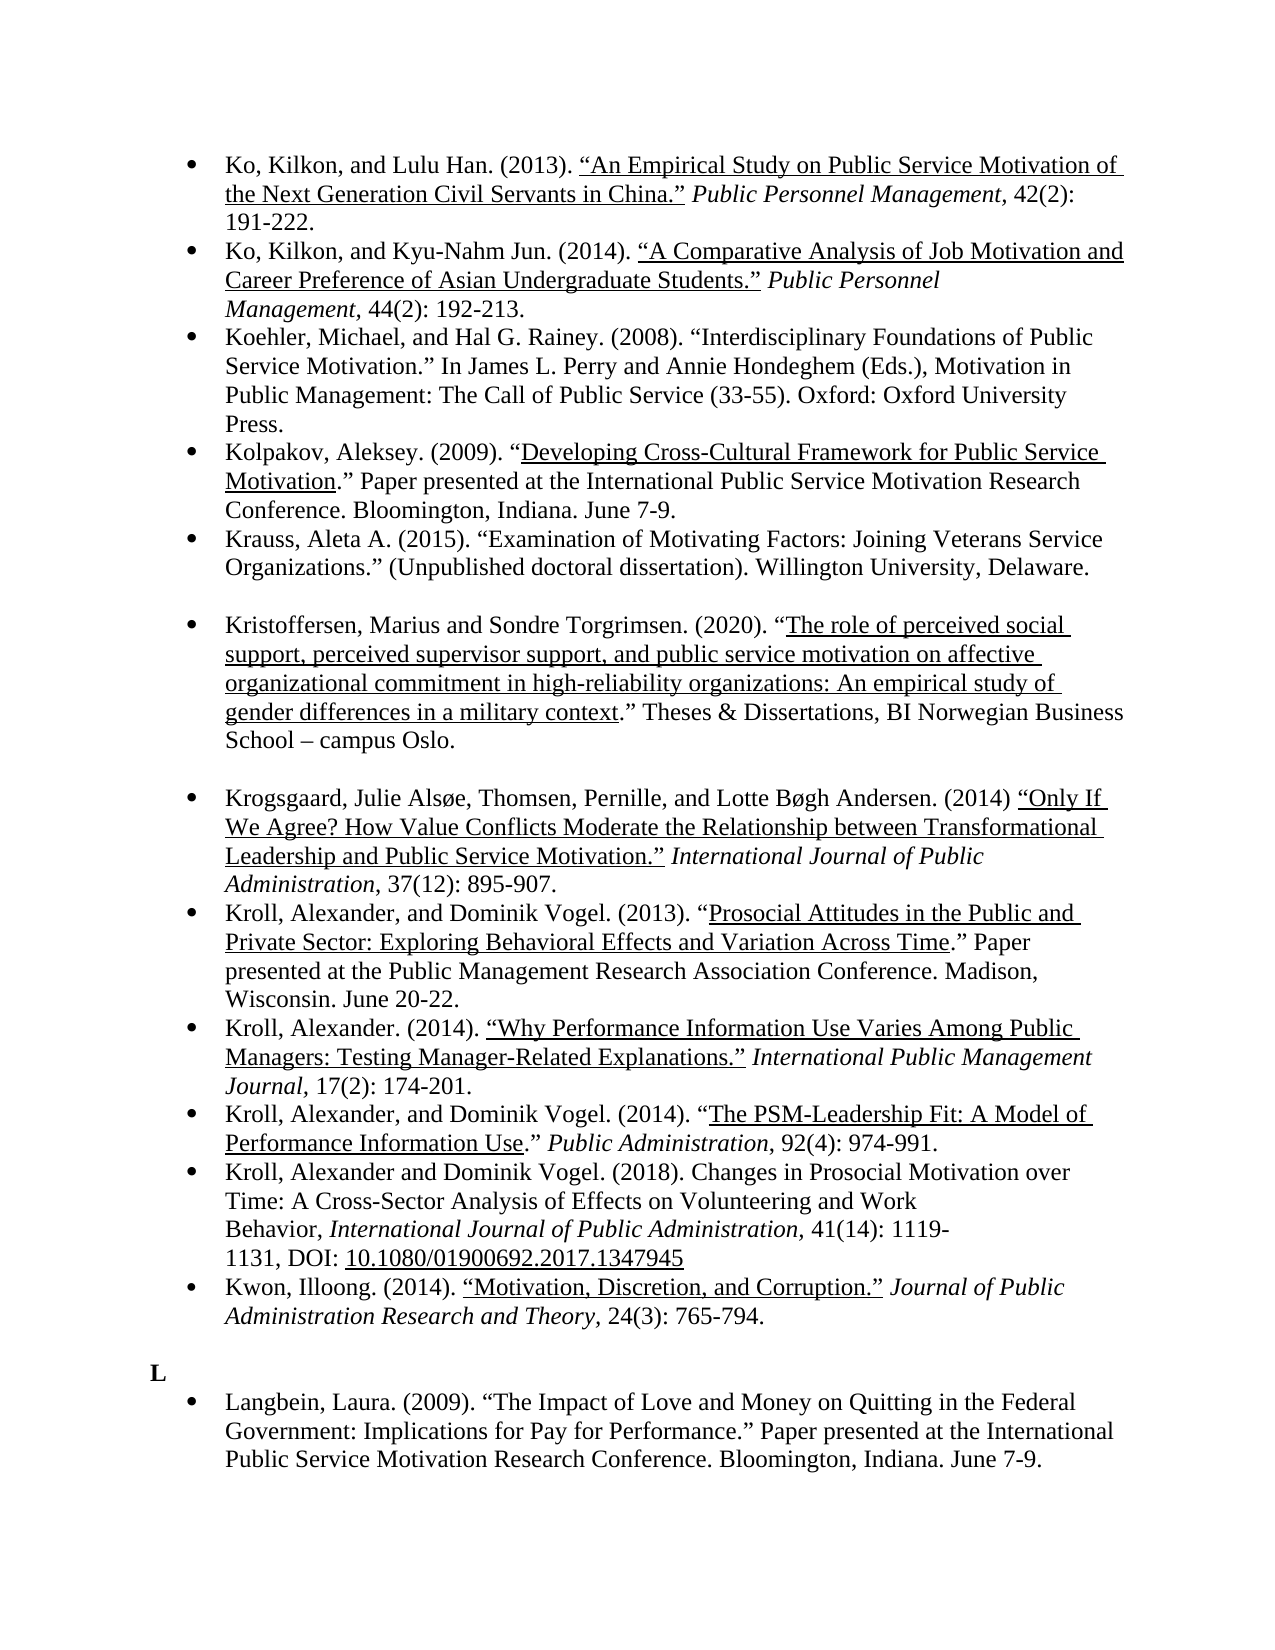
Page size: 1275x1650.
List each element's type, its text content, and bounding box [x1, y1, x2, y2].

list Ko, Kilkon, and Kyu-Nahm Jun. (2014). “A Comparative Analysis of Job Motivation and Career Preference of Asian Undergraduate Students.” Public Personnel Management, 44(2): 192-213. [187, 236, 1125, 322]
list Kroll, Alexander. (2014). “Why Performance Information Use Varies Among Public Managers: Testing Manager-Related Explanations.” International Public Management Journal, 17(2): 174-201. [187, 1013, 1125, 1099]
list Ko, Kilkon, and Lulu Han. (2013). “An Empirical Study on Public Service Motivation of the Next Generation Civil Servants in China.” Public Personnel Management, 42(2): 191-222. [187, 150, 1125, 236]
list Krogsgaard, Julie Alsøe, Thomsen, Pernille, and Lotte Bøgh Andersen. (2014) “Only If We Agree? How Value Conflicts Moderate the Relationship between Transformational Leadership and Public Service Motivation.” International Journal of Public Administration, 37(12): 895-907. [187, 783, 1125, 898]
list Kwon, Illoong. (2014). “Motivation, Discretion, and Corruption.” Journal of Public Administration Research and Theory, 24(3): 765-794. [187, 1272, 1125, 1329]
list Kristoffersen, Marius and Sondre Torgrimsen. (2020). “The role of perceived social support, perceived supervisor support, and public service motivation on affective organizational commitment in high-reliability organizations: An empirical study of gender differences in a military context.” Theses & Dissertations, BI Norwegian Business School – campus Oslo. [187, 610, 1125, 754]
list Krauss, Aleta A. (2015). “Examination of Motivating Factors: Joining Veterans Service Organizations.” (Unpublished doctoral dissertation). Willington University, Delaware. [187, 524, 1125, 581]
text L [150, 1358, 1125, 1387]
list Langbein, Laura. (2009). “The Impact of Love and Money on Quitting in the Federal Government: Implications for Pay for Performance.” Paper presented at the International Public Service Motivation Research Conference. Bloomington, Indiana. June 7-9. [187, 1387, 1125, 1473]
list Kroll, Alexander, and Dominik Vogel. (2013). “Prosocial Attitudes in the Public and Private Sector: Exploring Behavioral Effects and Variation Across Time.” Paper presented at the Public Management Research Association Conference. Madison, Wisconsin. June 20-22. [187, 898, 1125, 1013]
list Kroll, Alexander and Dominik Vogel. (2018). Changes in Prosocial Motivation over Time: A Cross-Sector Analysis of Effects on Volunteering and Work Behavior, International Journal of Public Administration, 41(14): 1119-1131, DOI: 10.1080/01900692.2017.1347945 [187, 1157, 1125, 1272]
list Kroll, Alexander, and Dominik Vogel. (2014). “The PSM-Leadership Fit: A Model of Performance Information Use.” Public Administration, 92(4): 974-991. [187, 1099, 1125, 1157]
list Kolpakov, Aleksey. (2009). “Developing Cross-Cultural Framework for Public Service Motivation.” Paper presented at the International Public Service Motivation Research Conference. Bloomington, Indiana. June 7-9. [187, 437, 1125, 524]
list Koehler, Michael, and Hal G. Rainey. (2008). “Interdisciplinary Foundations of Public Service Motivation.” In James L. Perry and Annie Hondeghem (Eds.), Motivation in Public Management: The Call of Public Service (33-55). Oxford: Oxford University Press. [187, 322, 1125, 437]
